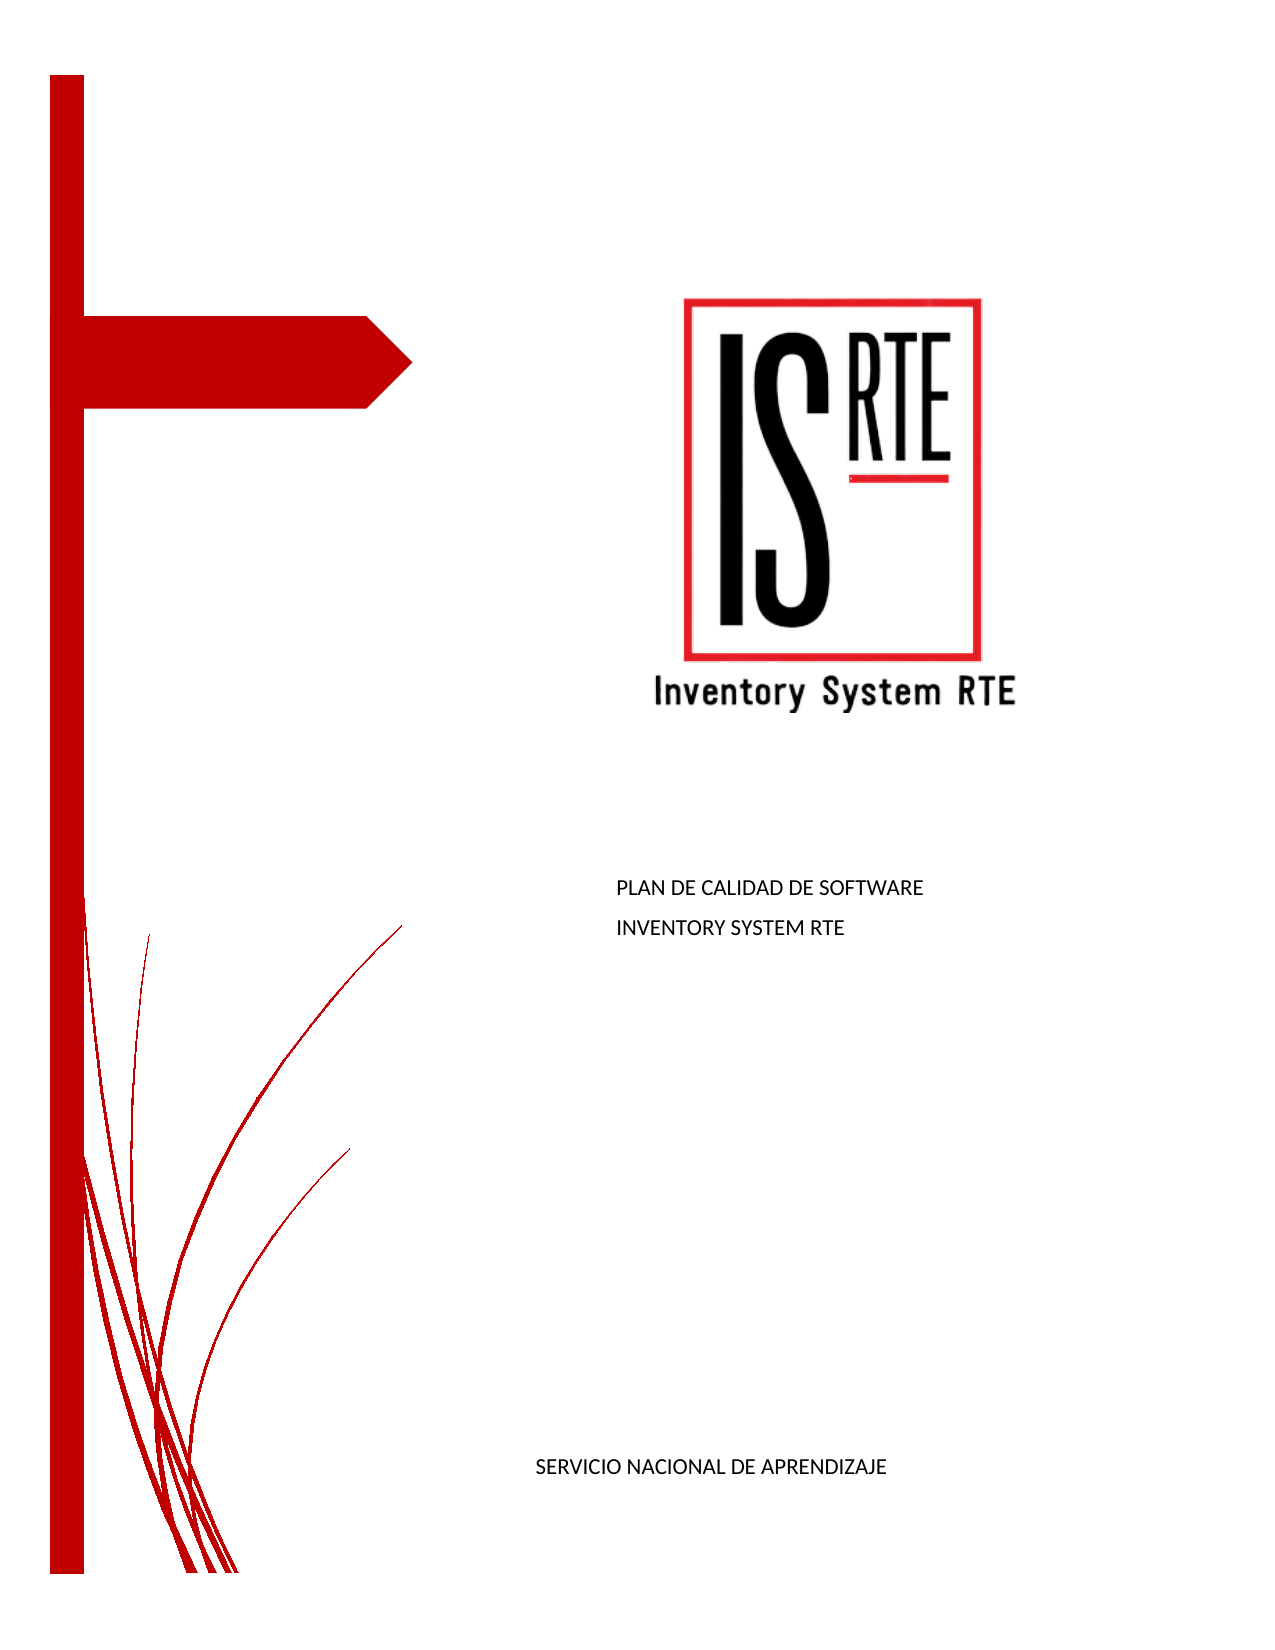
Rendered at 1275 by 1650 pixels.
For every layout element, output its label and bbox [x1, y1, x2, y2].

picture [649, 294, 1023, 713]
